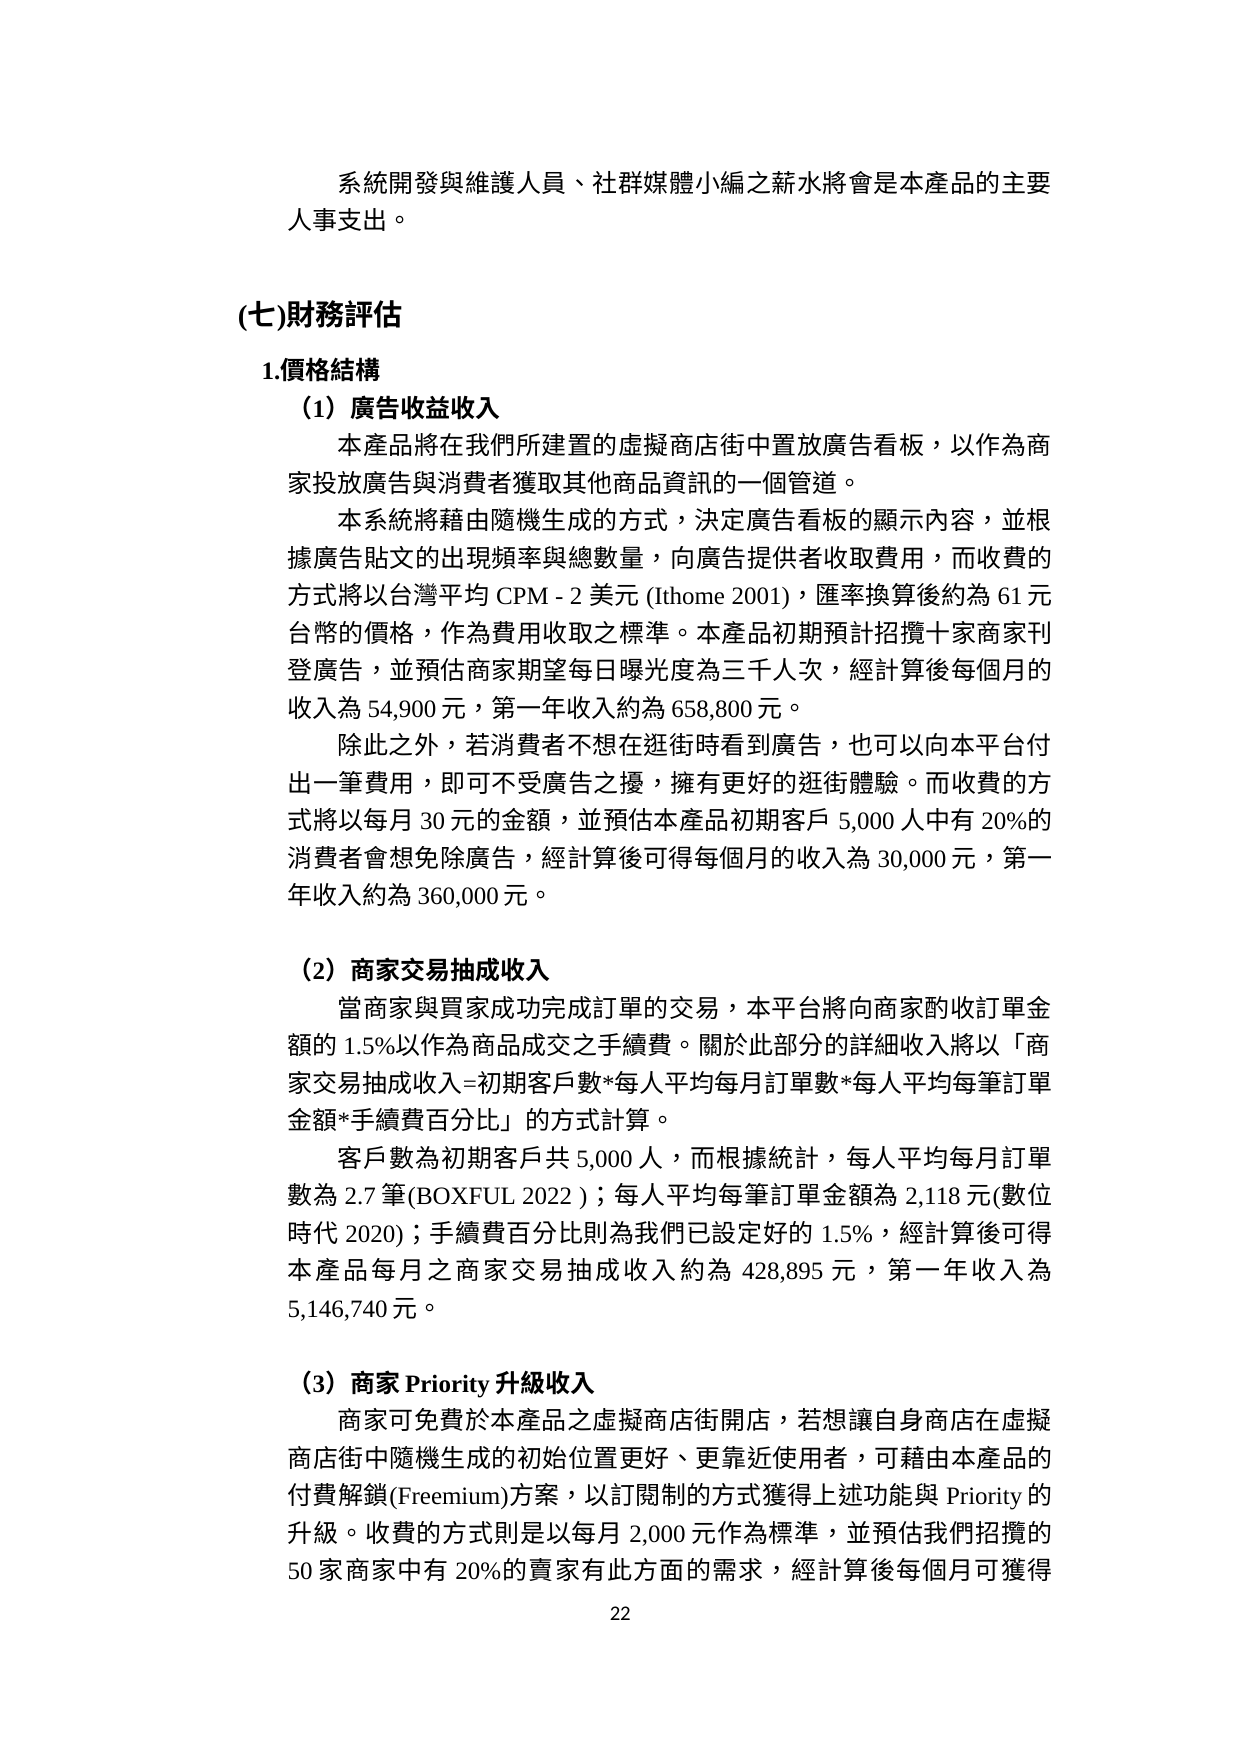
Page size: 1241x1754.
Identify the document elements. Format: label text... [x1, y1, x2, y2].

text 系統開發與維護人員、社群媒體小編之薪水將會是本產品的主要人事支出。 [287, 162, 1053, 237]
text 除此之外，若消費者不想在逛街時看到廣告，也可以向本平台付出一筆費用，即可不受廣告之擾，擁有更好的逛街體驗。而收費的方式將以每月30元的金額，並預估本產品初期客戶5,000人中有20%的消費者會想免除廣告，經計算後可得每個月的收入為30,000元，第一年收入約為360,000元。 [287, 725, 1053, 912]
text 本系統將藉由隨機生成的方式，決定廣告看板的顯示內容，並根據廣告貼文的出現頻率與總數量，向廣告提供者收取費用，而收費的方式將以台灣平均 CPM - 2 美元 (Ithome 2001)，匯率換算後約為61元台幣的價格，作為費用收取之標準。本產品初期預計招攬十家商家刊登廣告，並預估商家期望每日曝光度為三千人次，經計算後每個月的收入為54,900元，第一年收入約為658,800元。 [287, 500, 1053, 725]
text (七)財務評估 [187, 275, 1053, 350]
text 1.價格結構 [187, 350, 1053, 387]
text 本產品將在我們所建置的虛擬商店街中置放廣告看板，以作為商家投放廣告與消費者獲取其他商品資訊的一個管道。 [287, 425, 1053, 500]
text 當商家與買家成功完成訂單的交易，本平台將向商家酌收訂單金額的1.5%以作為商品成交之手續費。關於此部分的詳細收入將以「商家交易抽成收入=初期客戶數*每人平均每月訂單數*每人平均每筆訂單金額*手續費百分比」的方式計算。 [287, 987, 1053, 1137]
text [287, 1400, 1053, 1587]
text （2）商家交易抽成收入 [237, 950, 1053, 987]
text 客戶數為初期客戶共5,000人，而根據統計，每人平均每月訂單數為2.7筆(BOXFUL 2022 )；每人平均每筆訂單金額為2,118元(數位時代 2020)；手續費百分比則為我們已設定好的1.5%，經計算後可得本產品每月之商家交易抽成收入約為428,895元，第一年收入為5,146,740元。 [287, 1137, 1053, 1325]
text （3）商家Priority升級收入 [237, 1362, 1053, 1400]
text （1）廣告收益收入 [237, 387, 1053, 425]
